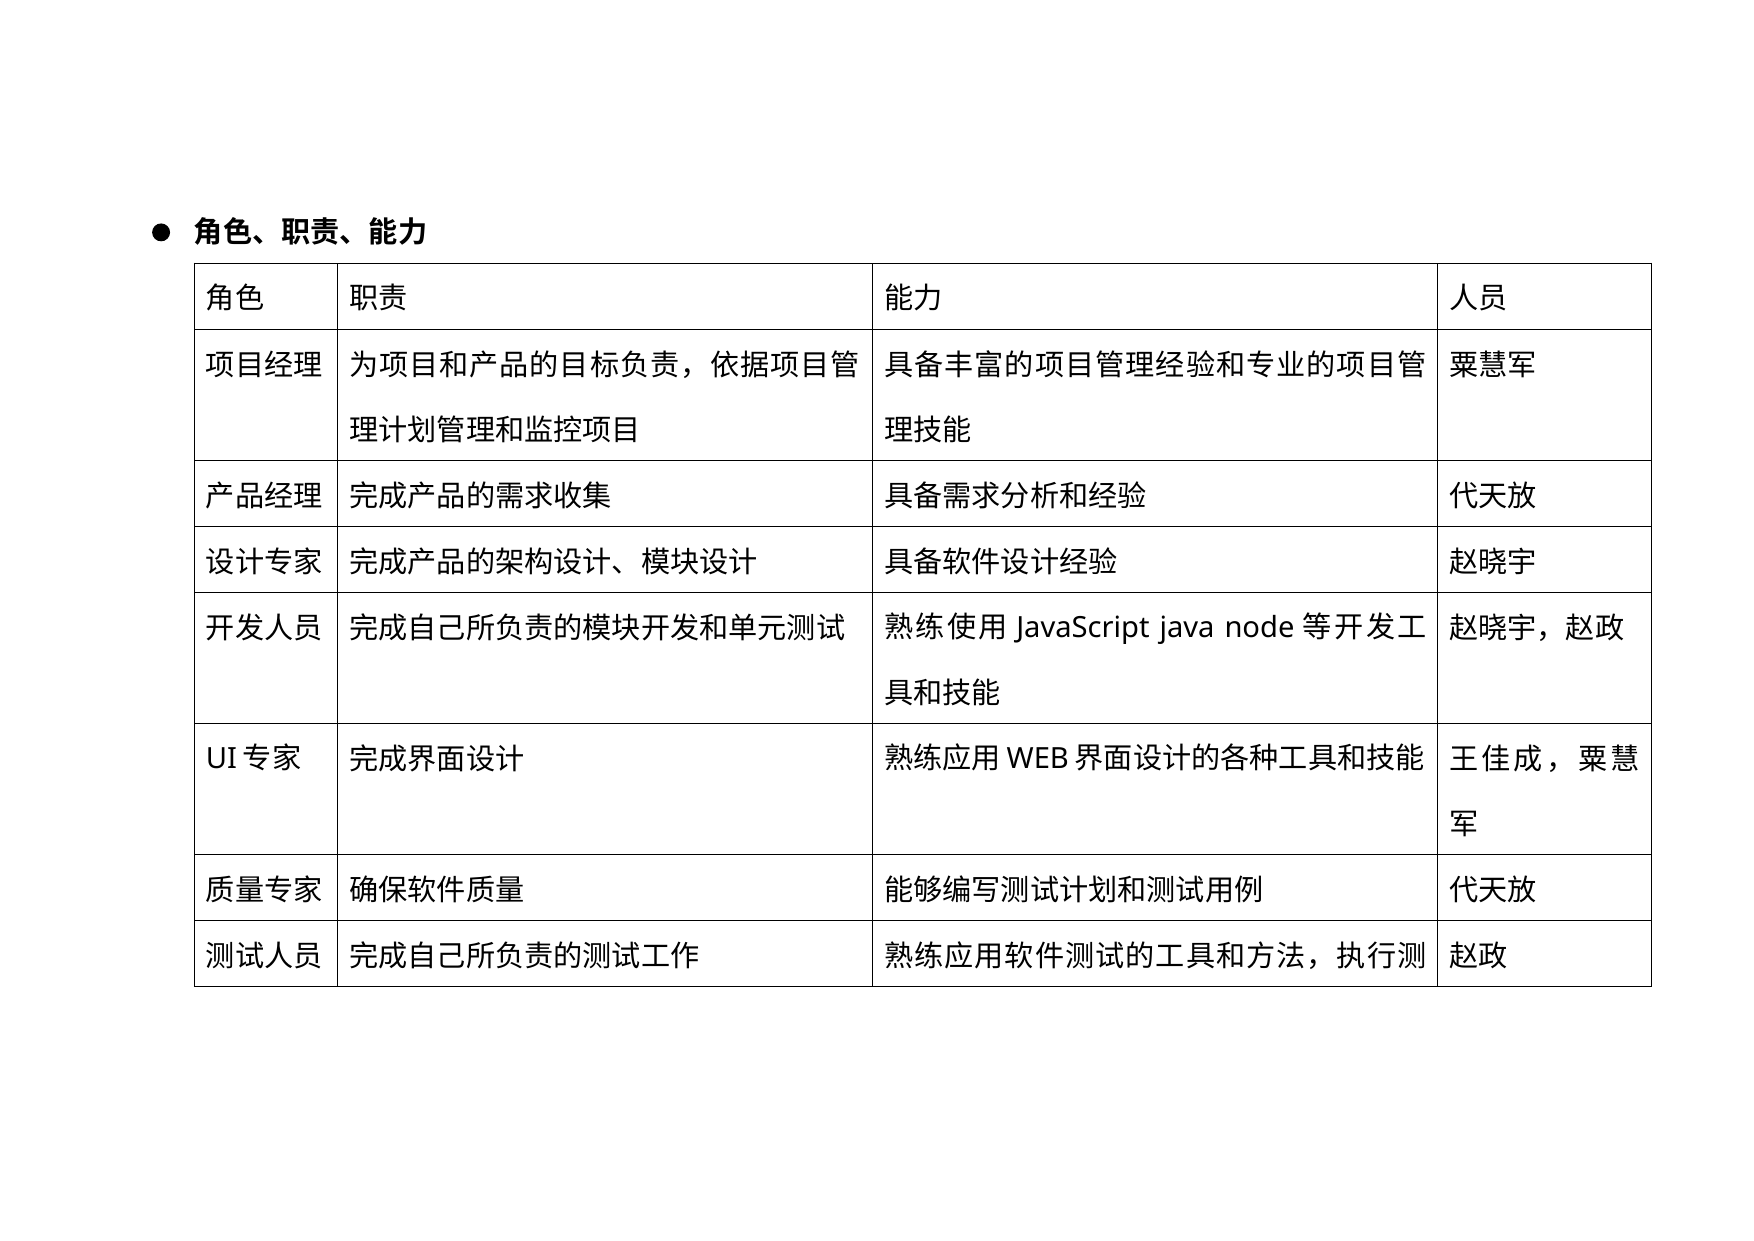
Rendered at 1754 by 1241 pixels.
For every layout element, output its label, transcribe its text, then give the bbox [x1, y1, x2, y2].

table_cell 完成产品的需求收集 [338, 461, 872, 526]
table_cell 熟练使用JavaScript java node等开发工具和技能 [873, 593, 1437, 723]
table_cell 具备需求分析和经验 [873, 461, 1437, 526]
table_cell 项目经理 [195, 330, 337, 460]
table_cell 赵政 [1438, 921, 1651, 986]
table_cell 完成产品的架构设计、模块设计 [338, 527, 872, 592]
table_cell 开发人员 [195, 593, 337, 723]
table_cell 粟慧军 [1438, 330, 1651, 460]
table_cell 确保软件质量 [338, 855, 872, 920]
table_cell 设计专家 [195, 527, 337, 592]
table_cell 为项目和产品的目标负责，依据项目管理计划管理和监控项目 [338, 330, 872, 460]
table_cell 代天放 [1438, 855, 1651, 920]
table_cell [873, 921, 1437, 986]
table_cell 赵晓宇，赵政 [1438, 593, 1651, 723]
table_cell 产品经理 [195, 461, 337, 526]
table_cell 完成自己所负责的模块开发和单元测试 [338, 593, 872, 723]
table_cell 质量专家 [195, 855, 337, 920]
table_cell 赵晓宇 [1438, 527, 1651, 592]
table_header 能力 [873, 264, 1437, 329]
table_cell 代天放 [1438, 461, 1651, 526]
table_cell 完成界面设计 [338, 724, 872, 854]
table_cell 王佳成，粟慧军 [1438, 724, 1651, 854]
list 角色、职责、能力 [150, 198, 1604, 263]
table_cell 测试人员 [195, 921, 337, 986]
table_cell 熟练应用WEB界面设计的各种工具和技能 [873, 724, 1437, 854]
table_header 角色 [195, 264, 337, 329]
table_cell 能够编写测试计划和测试用例 [873, 855, 1437, 920]
table_header 职责 [338, 264, 872, 329]
table_cell 具备软件设计经验 [873, 527, 1437, 592]
table_header 人员 [1438, 264, 1651, 329]
table_cell 完成自己所负责的测试工作 [338, 921, 872, 986]
table_cell 具备丰富的项目管理经验和专业的项目管理技能 [873, 330, 1437, 460]
table_cell UI专家 [195, 724, 337, 854]
